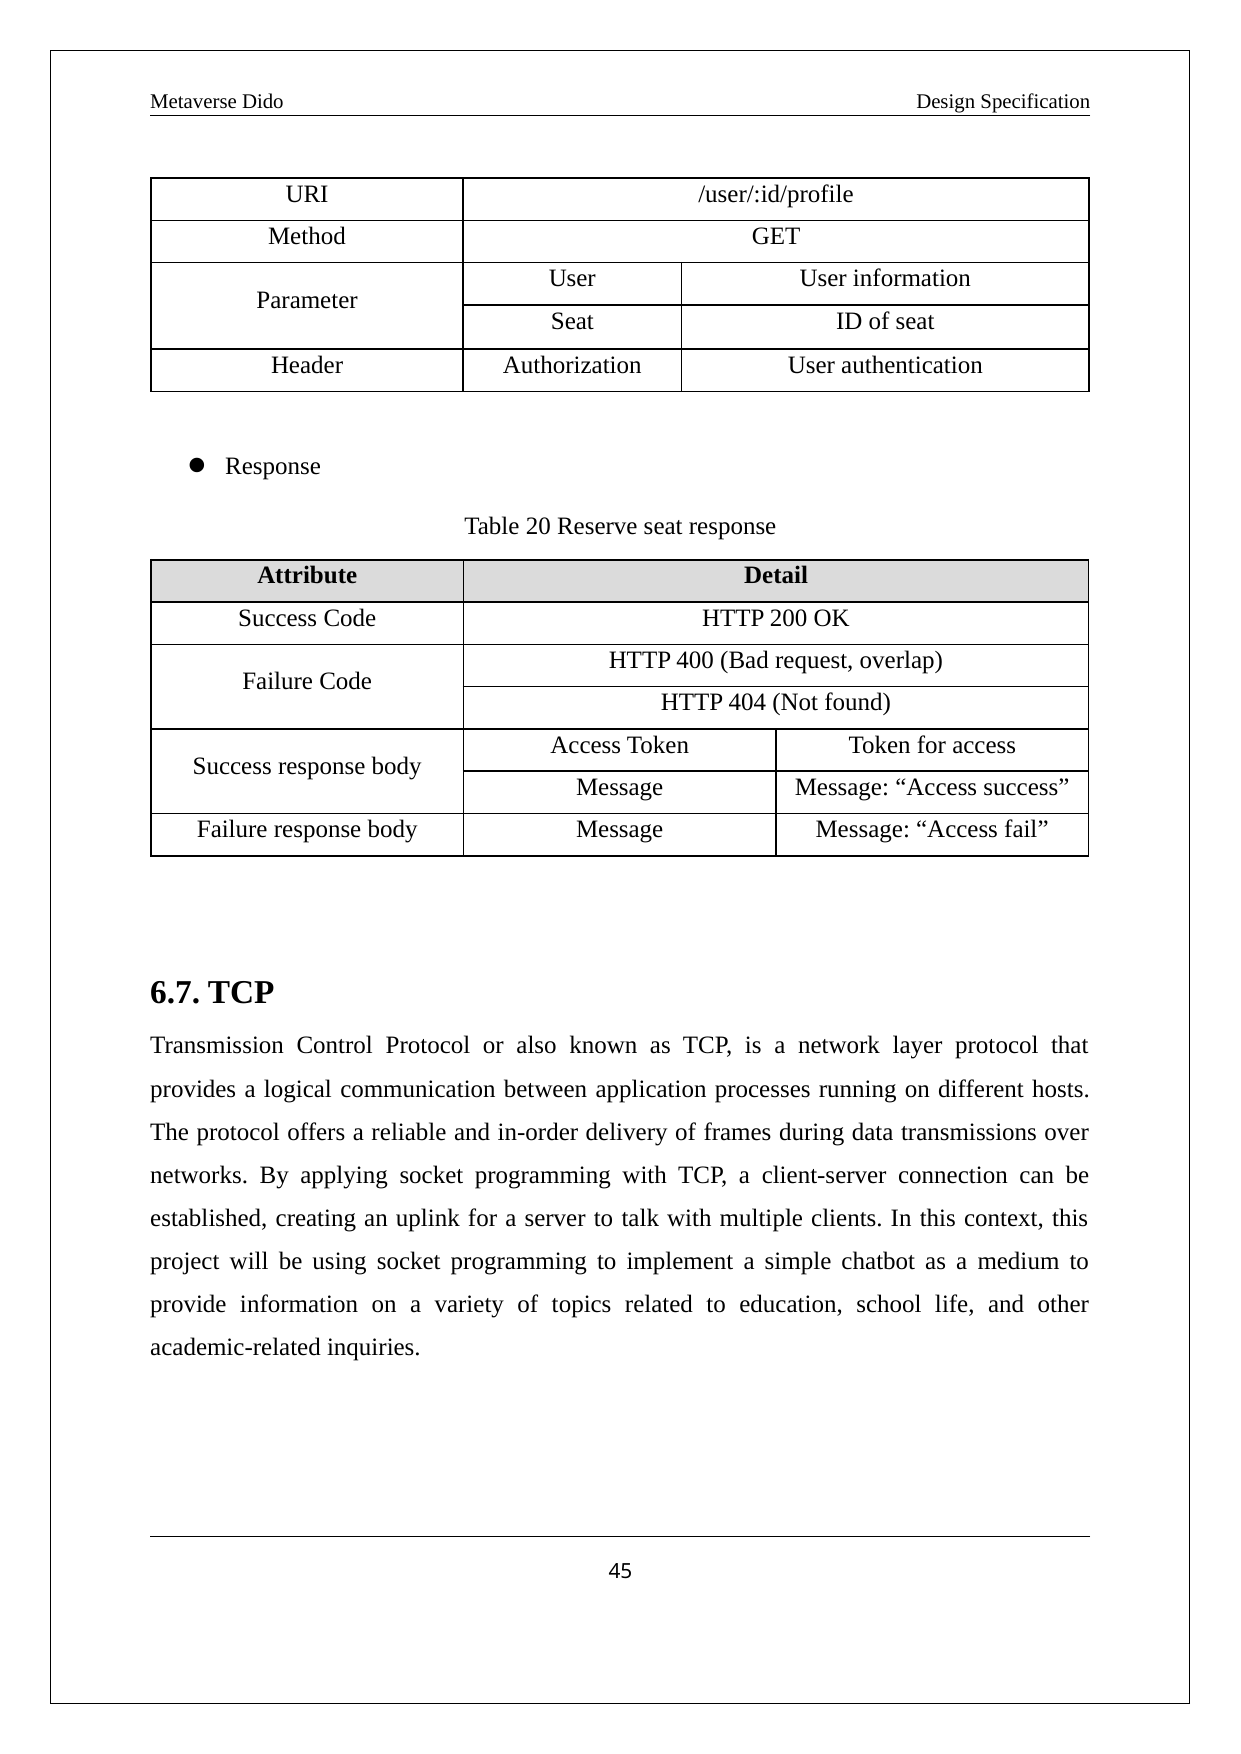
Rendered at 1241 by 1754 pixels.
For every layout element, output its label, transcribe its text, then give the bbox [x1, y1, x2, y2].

table_cell Success Code [152, 603, 463, 643]
table_cell HTTP 404 (Not found) [464, 687, 1088, 728]
text Table 20 Reserve seat response [150, 511, 1090, 540]
table_cell Authorization [464, 350, 681, 391]
subtitle 6.7. TCP [150, 973, 1090, 1011]
table_cell Seat [464, 306, 681, 348]
table_cell HTTP 400 (Bad request, overlap) [464, 645, 1088, 686]
table_cell User authentication [682, 350, 1088, 391]
table_cell User [464, 263, 681, 304]
table_cell Message [464, 772, 775, 813]
table_cell Message: “Access success” [777, 772, 1088, 813]
table_header Detail [464, 561, 1088, 601]
table_cell Message: “Access fail” [777, 814, 1088, 855]
table_cell ID of seat [682, 306, 1088, 348]
table_cell HTTP 200 OK [464, 603, 1088, 643]
text Transmission Control Protocol or also known as TCP, is a network layer protocol that provides a logical communication between application processes running on different hosts. The protocol offers a reliable and in-order delivery of frames during data transmissions over networks. By applying socket programming with TCP, a client-server connection can be established, creating an uplink for a server to talk with multiple clients. In this context, this project will be using socket programming to implement a simple chatbot as a medium to provide information on a variety of topics related to education, school life, and other academic-related inquiries. [150, 1031, 1090, 1361]
table_cell Header [152, 350, 462, 391]
table_cell URI [152, 179, 462, 219]
table_header Attribute [152, 561, 463, 601]
table_cell Parameter [152, 263, 462, 348]
table_cell GET [464, 221, 1088, 262]
table_cell Failure Code [152, 645, 463, 728]
table_cell User information [682, 263, 1088, 304]
table_cell /user/:id/profile [464, 179, 1088, 219]
table_cell Message [464, 814, 775, 855]
table_cell Method [152, 221, 462, 262]
table_cell Success response body [152, 730, 463, 813]
table_cell Failure response body [152, 814, 463, 855]
table_cell Token for access [777, 730, 1088, 770]
table_cell Access Token [464, 730, 775, 770]
list Response [187, 451, 1090, 480]
